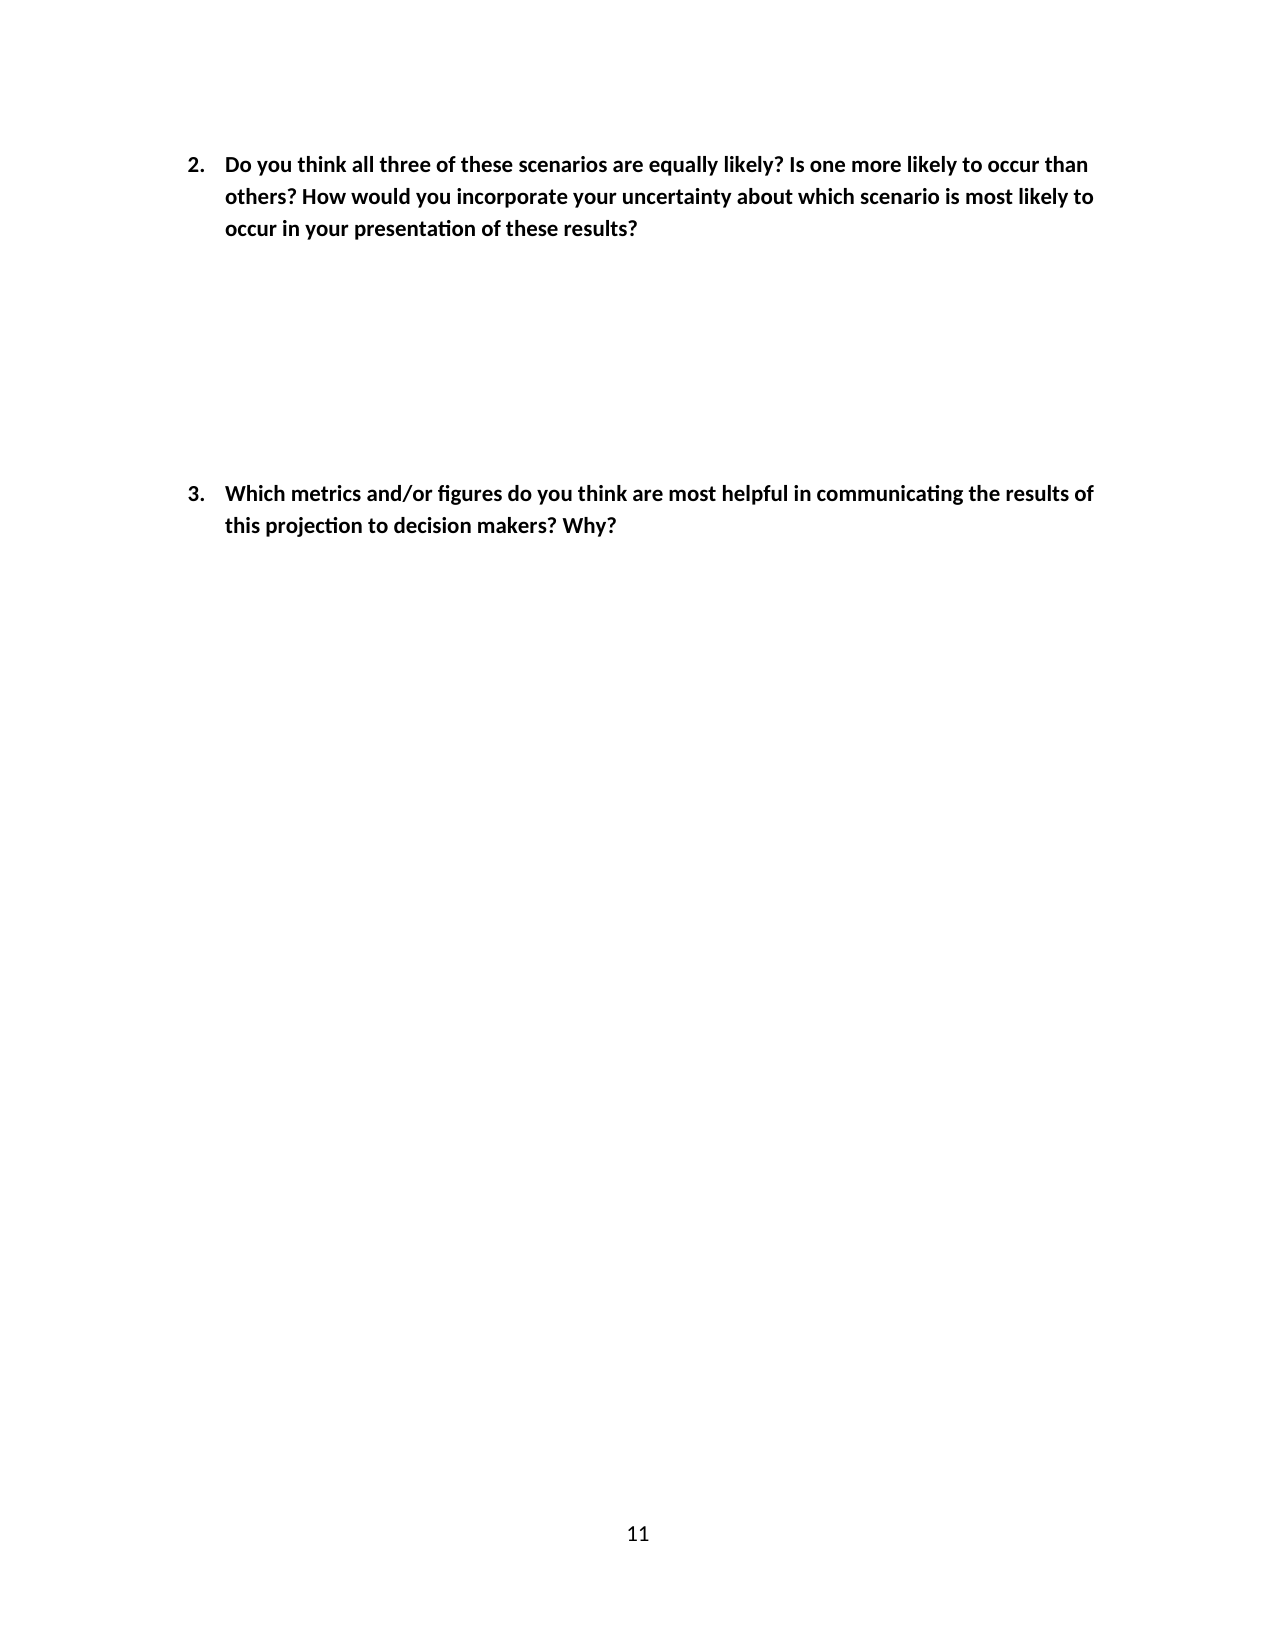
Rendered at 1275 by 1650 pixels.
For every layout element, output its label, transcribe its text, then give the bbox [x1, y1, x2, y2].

list Which metrics and/or figures do you think are most helpful in communicating the results of this projection to decision makers? Why? [187, 479, 1125, 540]
list Do you think all three of these scenarios are equally likely? Is one more likely to occur than others? How would you incorporate your uncertainty about which scenario is most likely to occur in your presentation of these results? [187, 150, 1125, 242]
